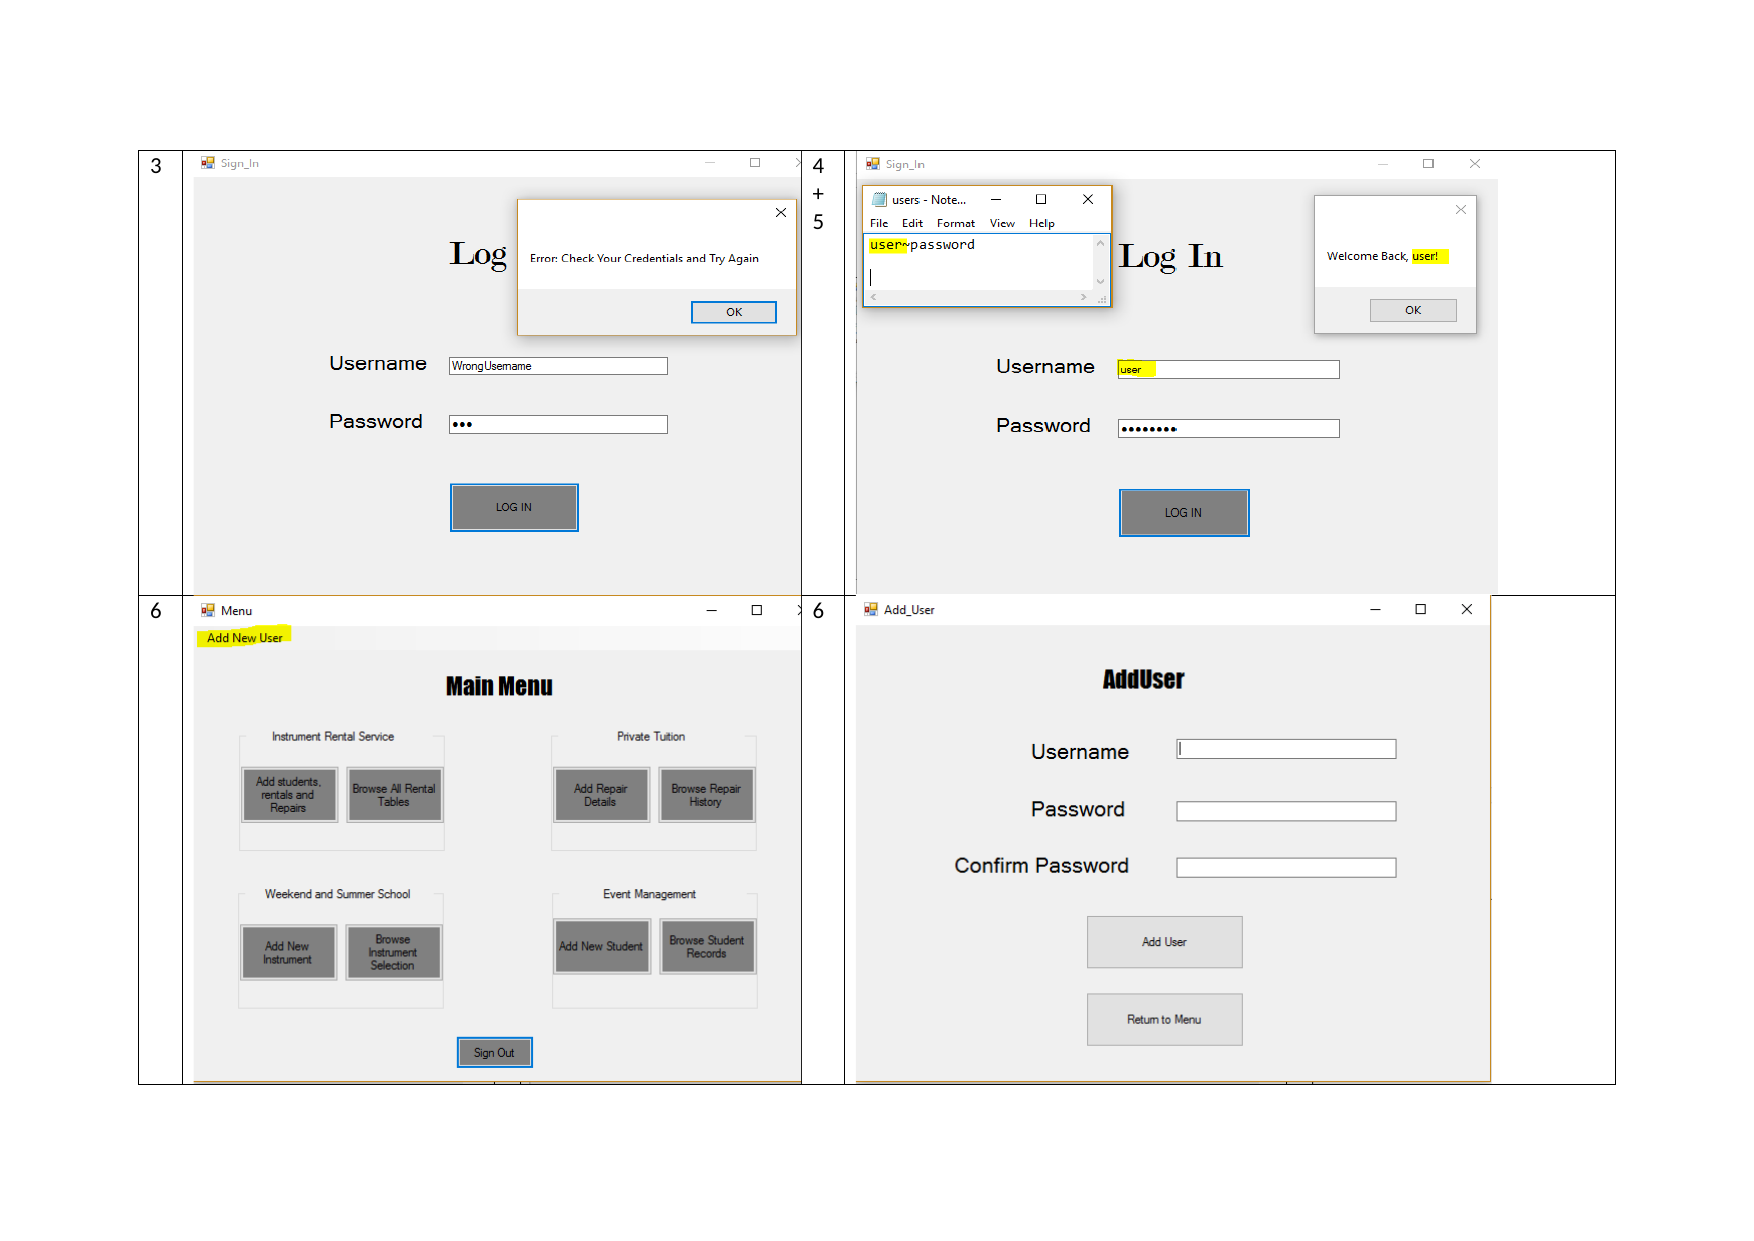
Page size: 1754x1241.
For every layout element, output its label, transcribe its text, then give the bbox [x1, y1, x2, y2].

picture [193, 151, 802, 1084]
table_cell [1492, 596, 1615, 1083]
table_cell 6 [139, 596, 182, 1083]
table_cell [183, 596, 193, 1083]
table_cell 4 + 5 [802, 151, 844, 595]
table_cell 6 [802, 596, 844, 1083]
picture [855, 595, 1492, 1084]
picture [855, 151, 1498, 594]
table_cell [845, 151, 1615, 595]
table_cell 3 [139, 151, 182, 595]
table_cell [183, 151, 193, 595]
table_cell [845, 596, 855, 1083]
